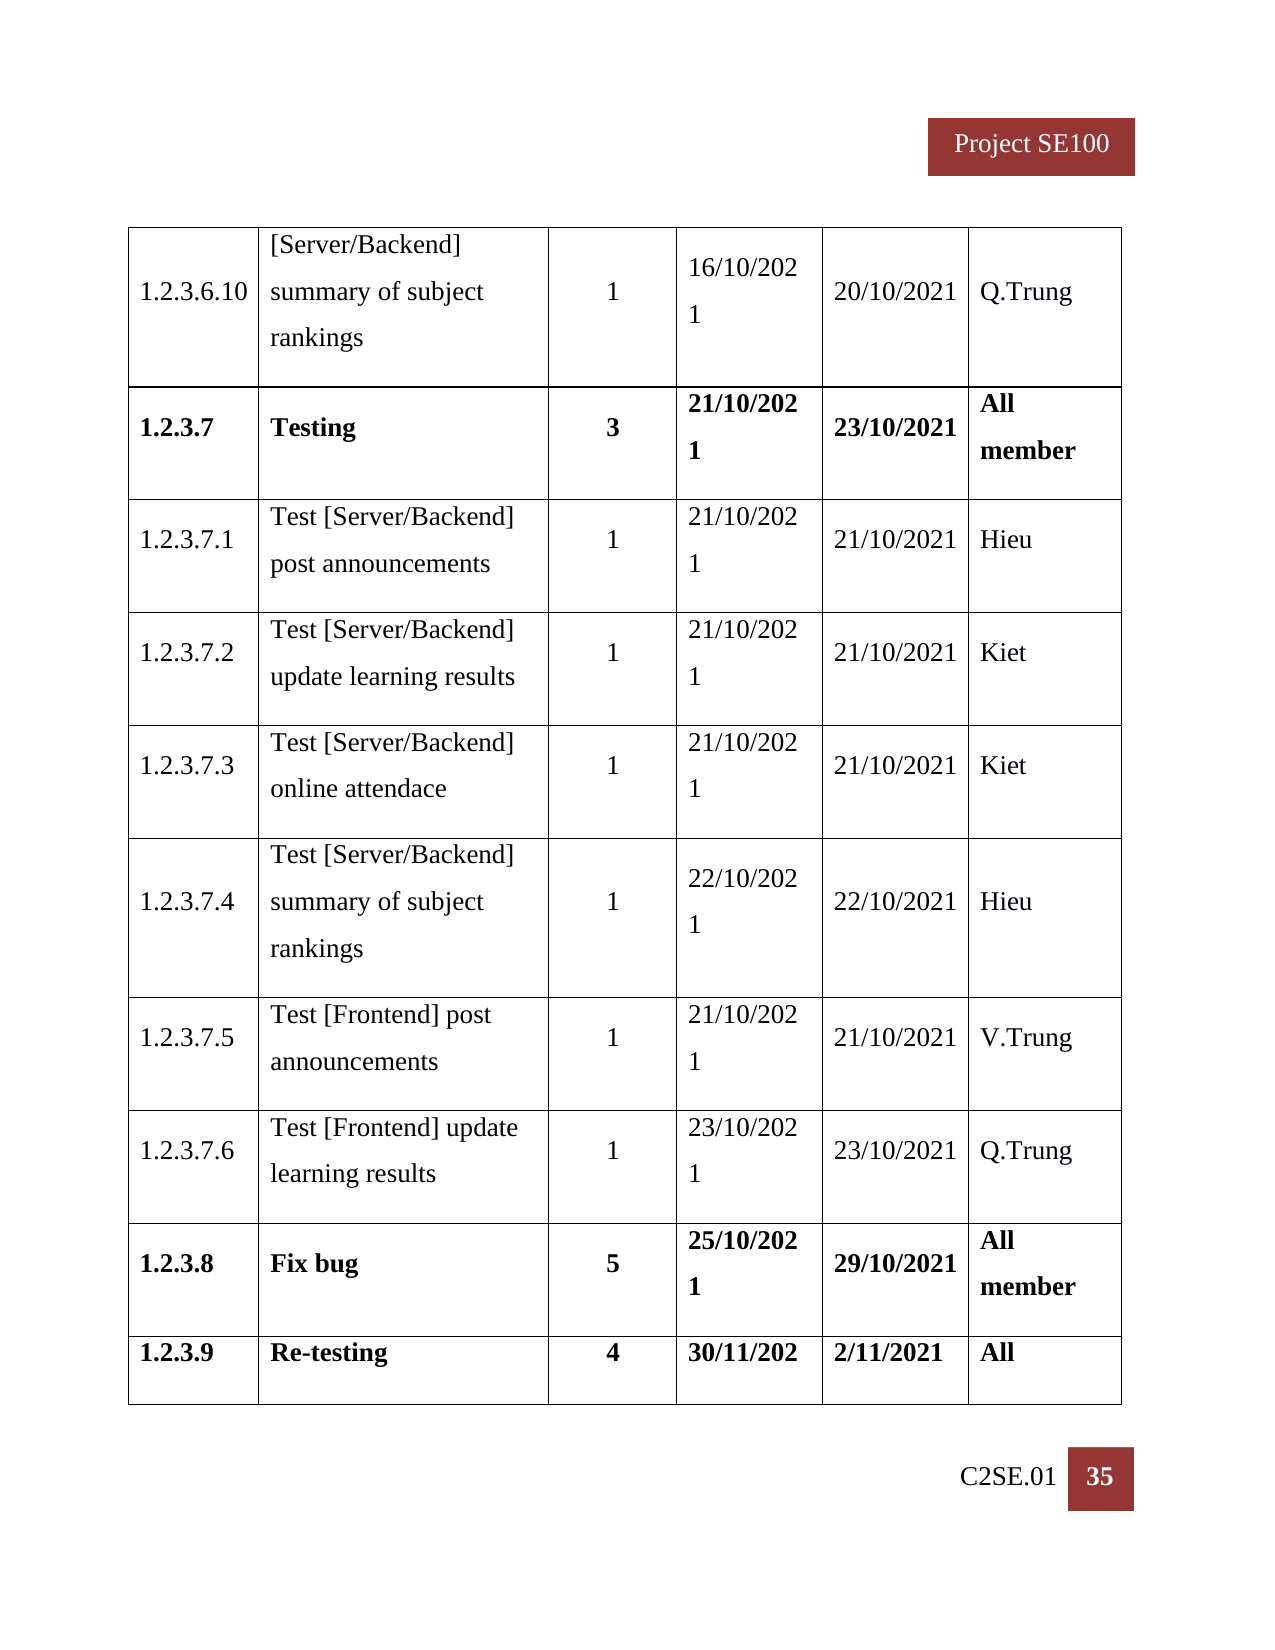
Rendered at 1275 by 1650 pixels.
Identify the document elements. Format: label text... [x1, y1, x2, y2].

table_cell 1.2.3.7.3 [129, 726, 258, 838]
table_cell 21/10/2021 [823, 613, 968, 725]
table_cell 23/10/2021 [823, 1111, 968, 1223]
table_cell 21/10/2021 [823, 726, 968, 838]
table_cell 4 [549, 1337, 676, 1404]
table_cell 29/10/2021 [823, 1224, 968, 1336]
table_cell Q.Trung [969, 228, 1121, 386]
table_cell 1 [549, 726, 676, 838]
table_cell 1 [549, 500, 676, 612]
table_cell 22/10/2021 [823, 839, 968, 997]
table_cell 1.2.3.7.4 [129, 839, 258, 997]
table_cell Kiet [969, 726, 1121, 838]
table_cell All member [969, 388, 1121, 499]
table_cell 1.2.3.9 [129, 1337, 258, 1404]
table_cell Re-testing [259, 1337, 548, 1404]
table_cell 21/10/2021 [677, 613, 822, 725]
table_cell 21/10/2021 [677, 500, 822, 612]
table_cell 1 [549, 1111, 676, 1223]
table_cell 5 [549, 1224, 676, 1336]
table_cell 21/10/2021 [677, 388, 822, 499]
table_cell 21/10/2021 [677, 726, 822, 838]
table_cell Test [Server/Backend] online attendace [259, 726, 548, 838]
table_cell 22/10/2021 [677, 839, 822, 997]
table_cell 1.2.3.8 [129, 1224, 258, 1336]
table_cell V.Trung [969, 998, 1121, 1110]
table_cell 1 [549, 228, 676, 386]
table_cell Test [Server/Backend] post announcements [259, 500, 548, 612]
table_cell Test [Frontend] update learning results [259, 1111, 548, 1223]
table_cell Test [Frontend] post announcements [259, 998, 548, 1110]
table_cell 1 [549, 839, 676, 997]
table_cell 1.2.3.6.10 [129, 228, 258, 386]
table_cell 21/10/2021 [677, 998, 822, 1110]
table_cell 1.2.3.7.5 [129, 998, 258, 1110]
table_cell Test [Server/Backend] summary of subject rankings [259, 839, 548, 997]
table_cell 1.2.3.7.6 [129, 1111, 258, 1223]
table_cell All member [969, 1224, 1121, 1336]
table_cell 1.2.3.7.2 [129, 613, 258, 725]
table_cell 30/11/2021 [677, 1337, 822, 1404]
table_cell 2/11/2021 [823, 1337, 968, 1404]
table_cell 23/10/2021 [677, 1111, 822, 1223]
table_cell Test [Server/Backend] update learning results [259, 613, 548, 725]
table_cell 21/10/2021 [823, 500, 968, 612]
table_cell 1.2.3.7.1 [129, 500, 258, 612]
table_cell 25/10/2021 [677, 1224, 822, 1336]
table_cell [Server/Backend] summary of subject rankings [259, 228, 548, 386]
table_cell 21/10/2021 [823, 998, 968, 1110]
table_cell 1 [549, 613, 676, 725]
table_cell Q.Trung [969, 1111, 1121, 1223]
table_cell 1 [549, 998, 676, 1110]
table_cell 1.2.3.7 [129, 388, 258, 499]
table_cell Testing [259, 388, 548, 499]
table_cell Fix bug [259, 1224, 548, 1336]
table_cell All member [969, 1337, 1121, 1404]
table_cell 16/10/2021 [677, 228, 822, 386]
table_cell Kiet [969, 613, 1121, 725]
table_cell 20/10/2021 [823, 228, 968, 386]
table_cell 23/10/2021 [823, 388, 968, 499]
table_cell Hieu [969, 839, 1121, 997]
table_cell Hieu [969, 500, 1121, 612]
table_cell 3 [549, 388, 676, 499]
